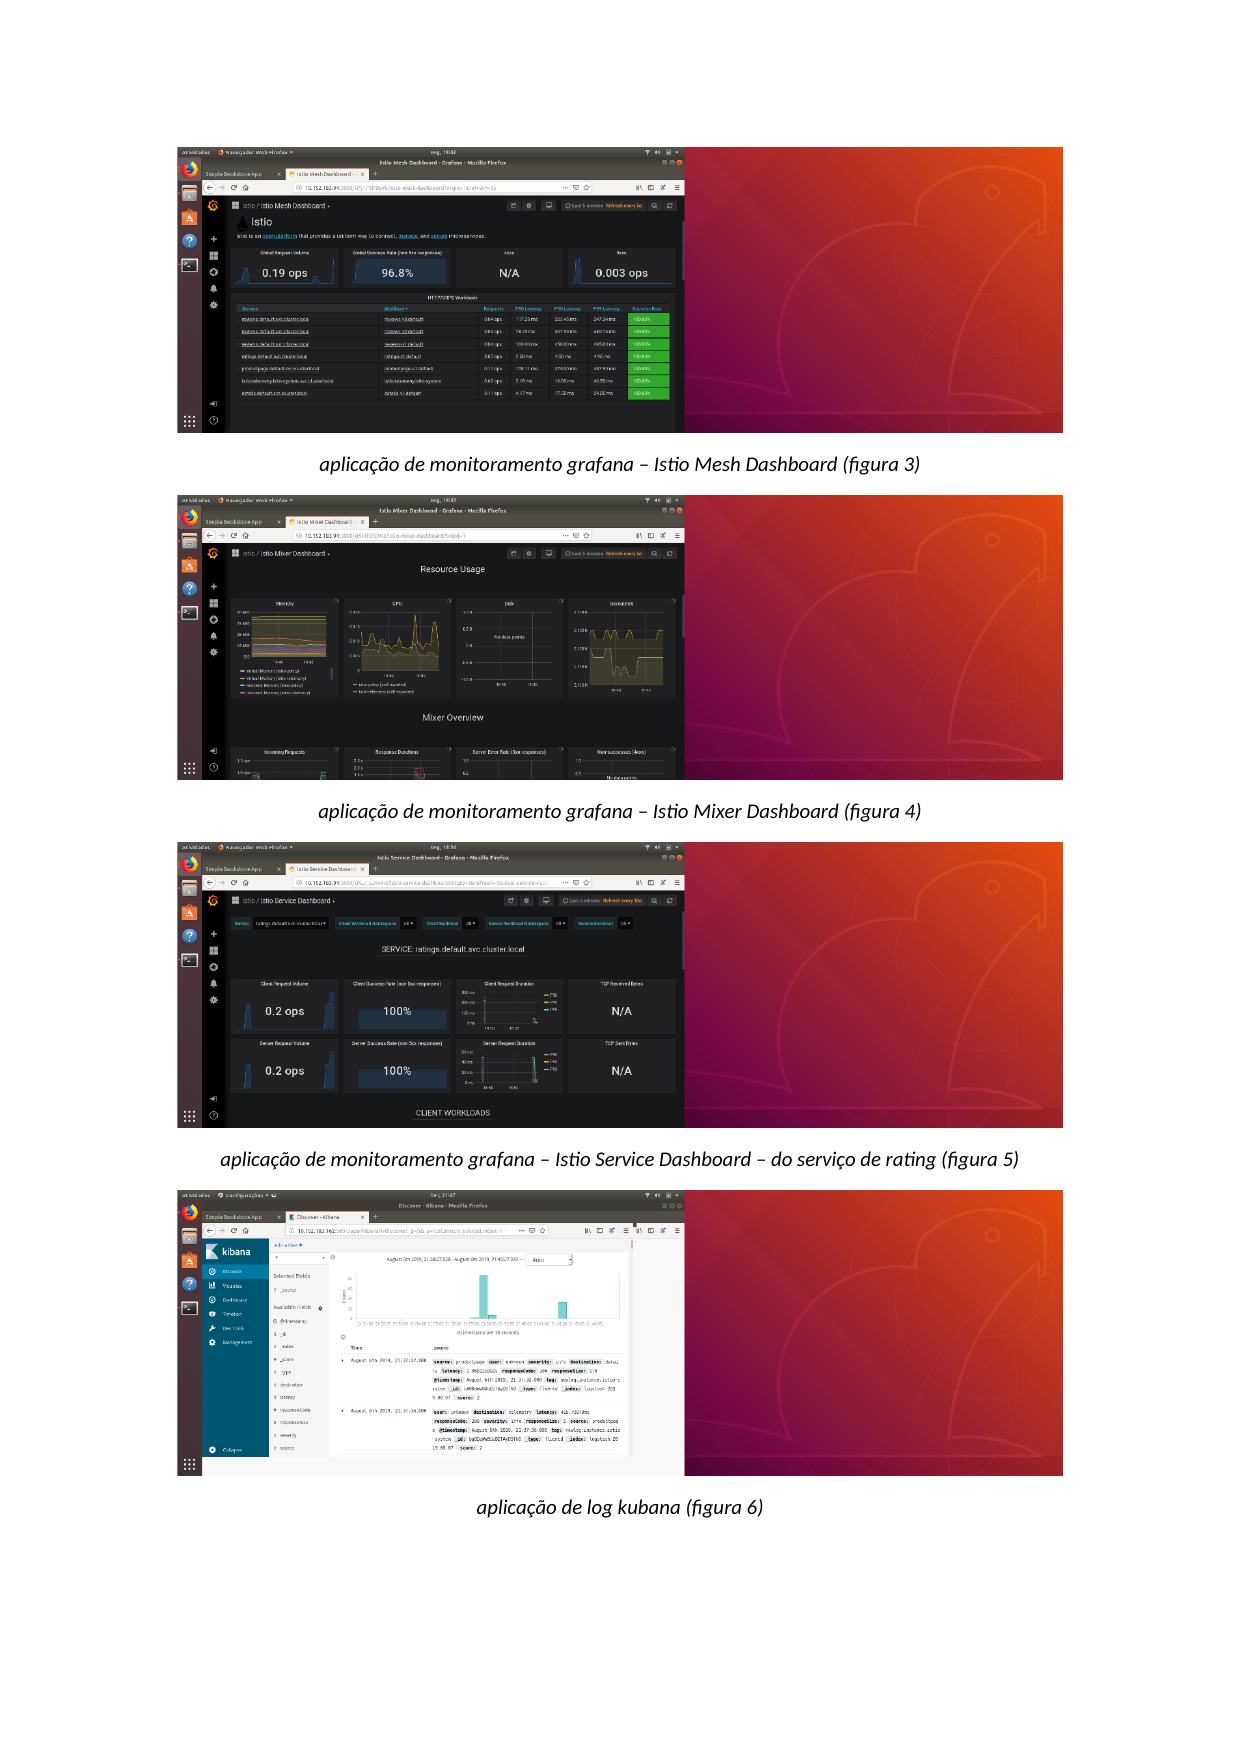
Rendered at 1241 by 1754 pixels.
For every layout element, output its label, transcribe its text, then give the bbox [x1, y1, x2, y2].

text aplicação de monitoramento grafana – Istio Mixer Dashboard (figura 4) [177, 799, 1063, 824]
picture [177, 1190, 1063, 1476]
picture [177, 147, 1063, 433]
text aplicação de log kubana (figura 6) [177, 1494, 1063, 1519]
text aplicação de monitoramento grafana – Istio Mesh Dashboard (figura 3) [177, 451, 1063, 477]
picture [177, 495, 1063, 780]
text aplicação de monitoramento grafana – Istio Service Dashboard – do serviço de rating (figura 5) [177, 1146, 1063, 1172]
picture [177, 842, 1063, 1128]
